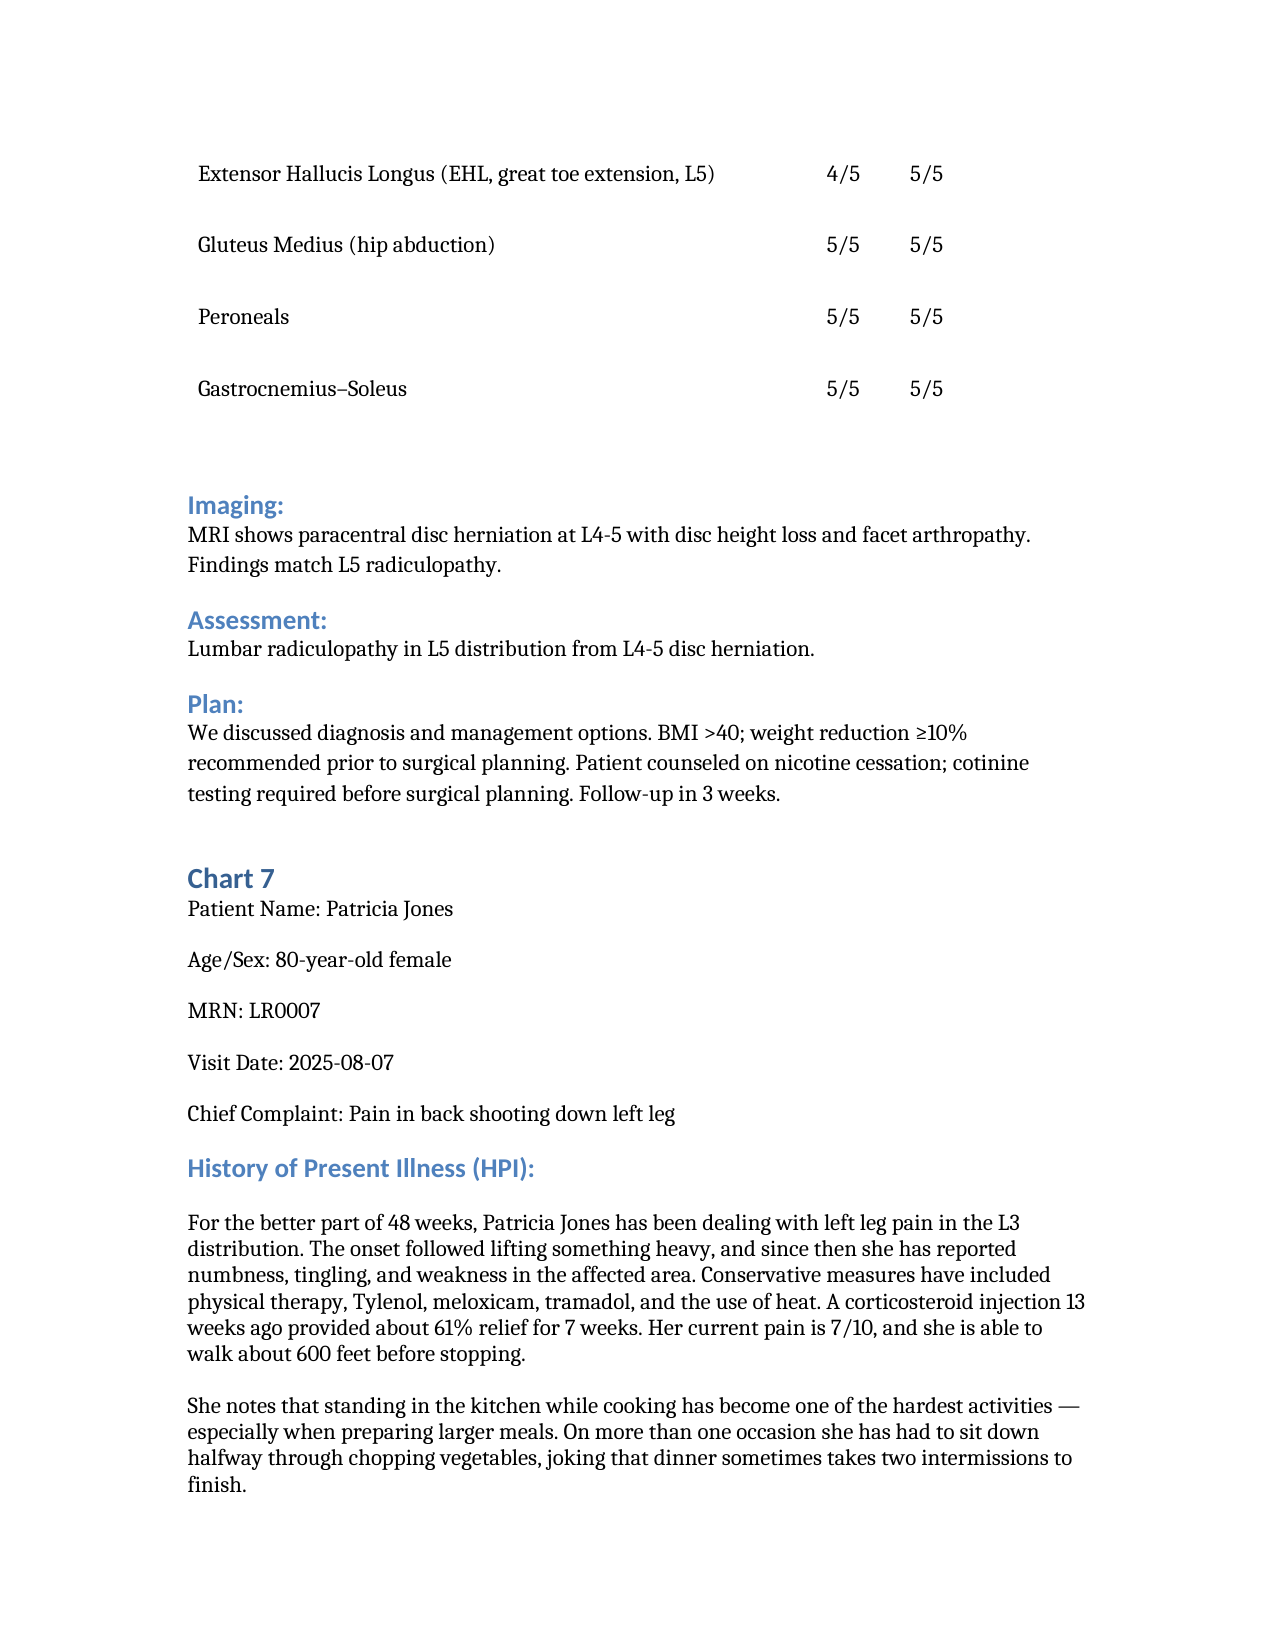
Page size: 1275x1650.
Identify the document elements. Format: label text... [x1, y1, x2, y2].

text MRN: LR0007 [187, 998, 1087, 1024]
table_cell Extensor Hallucis Longus (EHL, great toe extension, L5) [188, 150, 816, 222]
table_cell 5/5 [900, 366, 967, 437]
table_cell 5/5 [816, 222, 899, 294]
table_cell 5/5 [816, 366, 899, 437]
table_cell Gastrocnemius–Soleus [188, 366, 816, 437]
text Chief Complaint: Pain in back shooting down left leg [187, 1100, 1087, 1127]
text Age/Sex: 80-year-old female [187, 947, 1087, 973]
table_cell 4/5 [816, 150, 899, 222]
text Patient Name: Patricia Jones [187, 896, 1087, 922]
subtitle Chart 7 [187, 861, 1087, 896]
subtitle Assessment: [187, 603, 1087, 636]
text Visit Date: 2025-08-07 [187, 1049, 1087, 1076]
text We discussed diagnosis and management options. BMI >40; weight reduction ≥10% recommended prior to surgical planning. Patient counseled on nicotine cessation; cotinine testing required before surgical planning. Follow-up in 3 weeks. [187, 720, 1087, 807]
text She notes that standing in the kitchen while cooking has become one of the hardest activities — especially when preparing larger meals. On more than one occasion she has had to sit down halfway through chopping vegetables, joking that dinner sometimes takes two intermissions to finish. [187, 1392, 1087, 1498]
table_cell Peroneals [188, 294, 816, 366]
subtitle Imaging: [187, 488, 1087, 522]
table_cell 5/5 [900, 294, 967, 366]
table_cell Gluteus Medius (hip abduction) [188, 222, 816, 294]
table_cell 5/5 [900, 222, 967, 294]
text MRI shows paracentral disc herniation at L4-5 with disc height loss and facet arthropathy. Findings match L5 radiculopathy. [187, 522, 1087, 578]
table_cell 5/5 [900, 150, 967, 222]
text Lumbar radiculopathy in L5 distribution from L4-5 disc herniation. [187, 636, 1087, 662]
subtitle Plan: [187, 687, 1087, 720]
text For the better part of 48 weeks, Patricia Jones has been dealing with left leg pain in the L3 distribution. The onset followed lifting something heavy, and since then she has reported numbness, tingling, and weakness in the affected area. Conservative measures have included physical therapy, Tylenol, meloxicam, tramadol, and the use of heat. A corticosteroid injection 13 weeks ago provided about 61% relief for 7 weeks. Her current pain is 7/10, and she is able to walk about 600 feet before stopping. [187, 1209, 1087, 1367]
subtitle History of Present Illness (HPI): [187, 1151, 1087, 1184]
table_cell 5/5 [816, 294, 899, 366]
